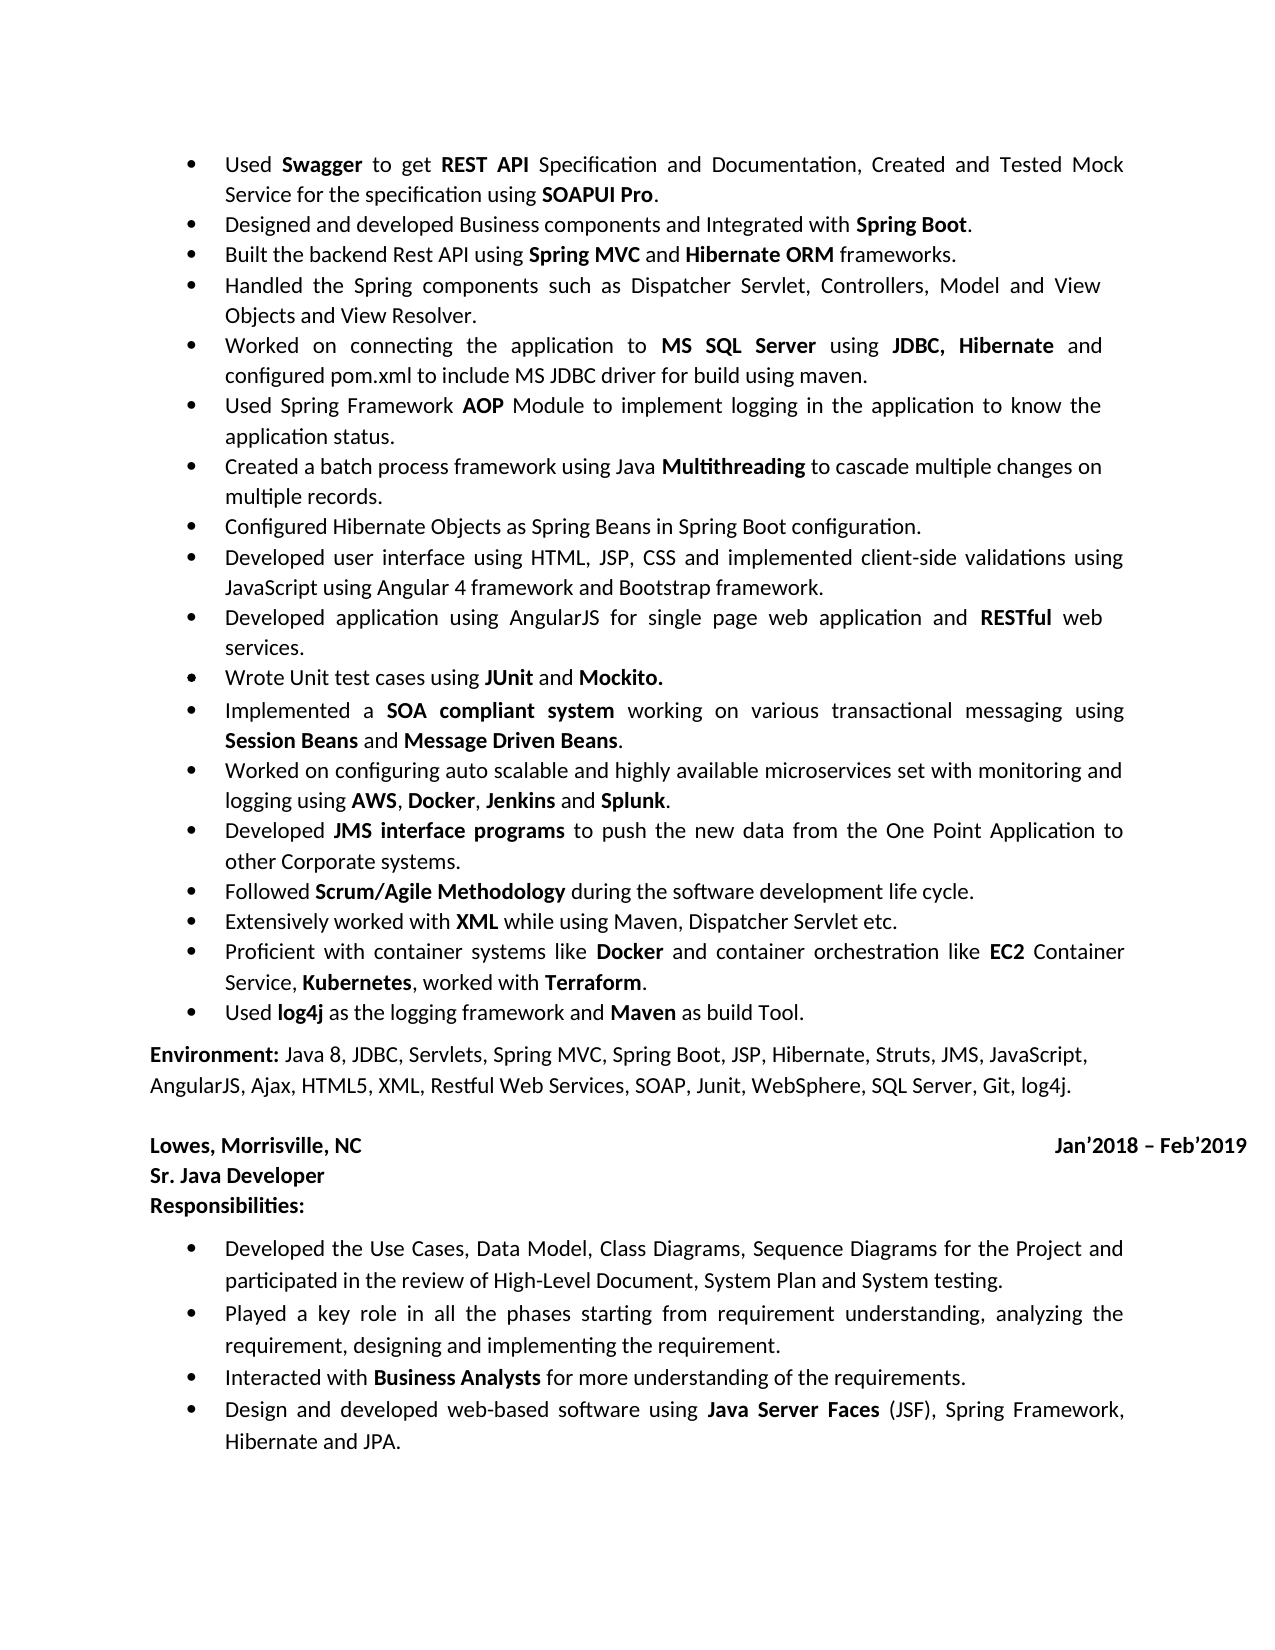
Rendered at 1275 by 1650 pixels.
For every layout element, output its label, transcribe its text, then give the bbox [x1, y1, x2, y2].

list Proficient with container systems like Docker and container orchestration like EC2 Container Service, Kubernetes, worked with Terraform. [187, 937, 1125, 996]
list Worked on connecting the application to MS SQL Server using JDBC, Hibernate and configured pom.xml to include MS JDBC driver for build using maven. [187, 331, 1102, 389]
list Wrote Unit test cases using JUnit and Mockito. [187, 663, 1125, 692]
list Designed and developed Business components and Integrated with Spring Boot. [187, 210, 1102, 238]
text Environment: Java 8, JDBC, Servlets, Spring MVC, Spring Boot, JSP, Hibernate, Struts, JMS, JavaScript, [150, 1041, 1102, 1068]
list Handled the Spring components such as Dispatcher Servlet, Controllers, Model and View Objects and View Resolver. [187, 271, 1102, 329]
list Extensively worked with XML while using Maven, Dispatcher Servlet etc. [187, 907, 1102, 935]
list Used Spring Framework AOP Module to implement logging in the application to know the application status. [187, 392, 1102, 450]
list Developed the Use Cases, Data Model, Class Diagrams, Sequence Diagrams for the Project and participated in the review of High-Level Document, System Plan and System testing. [187, 1234, 1125, 1294]
list Built the backend Rest API using Spring MVC and Hibernate ORM frameworks. [187, 241, 1102, 269]
list Used Swagger to get REST API Specification and Documentation, Created and Tested Mock Service for the specification using SOAPUI Pro. [187, 150, 1125, 208]
list Worked on configuring auto scalable and highly available microservices set with monitoring and logging using AWS, Docker, Jenkins and Splunk. [187, 756, 1125, 814]
list Created a batch process framework using Java Multithreading to cascade multiple changes on multiple records. [187, 452, 1102, 510]
list Design and developed web-based software using Java Server Faces (JSF), Spring Framework, Hibernate and JPA. [187, 1395, 1125, 1455]
list Developed application using AngularJS for single page web application and RESTful web services. [187, 603, 1102, 661]
list Developed user interface using HTML, JSP, CSS and implemented client-side validations using JavaScript using Angular 4 framework and Bootstrap framework. [187, 543, 1125, 601]
list Configured Hibernate Objects as Spring Beans in Spring Boot configuration. [187, 512, 1102, 541]
list Followed Scrum/Agile Methodology during the software development life cycle. [187, 877, 1102, 905]
text Sr. Java Developer [150, 1161, 1102, 1189]
text Lowes, Morrisville, NC Jan’2018 – Feb’2019 [150, 1131, 1127, 1159]
list Used log4j as the logging framework and Maven as build Tool. [187, 998, 1102, 1026]
list Played a key role in all the phases starting from requirement understanding, analyzing the requirement, designing and implementing the requirement. [187, 1299, 1125, 1359]
list Developed JMS interface programs to push the new data from the One Point Application to other Corporate systems. [187, 817, 1125, 875]
text AngularJS, Ajax, HTML5, XML, Restful Web Services, SOAP, Junit, WebSphere, SQL Server, Git, log4j. [150, 1071, 1102, 1099]
text Responsibilities: [150, 1192, 1102, 1219]
list Interacted with Business Analysts for more understanding of the requirements. [187, 1363, 1125, 1391]
list Implemented a SOA compliant system working on various transactional messaging using Session Beans and Message Driven Beans. [187, 696, 1125, 754]
